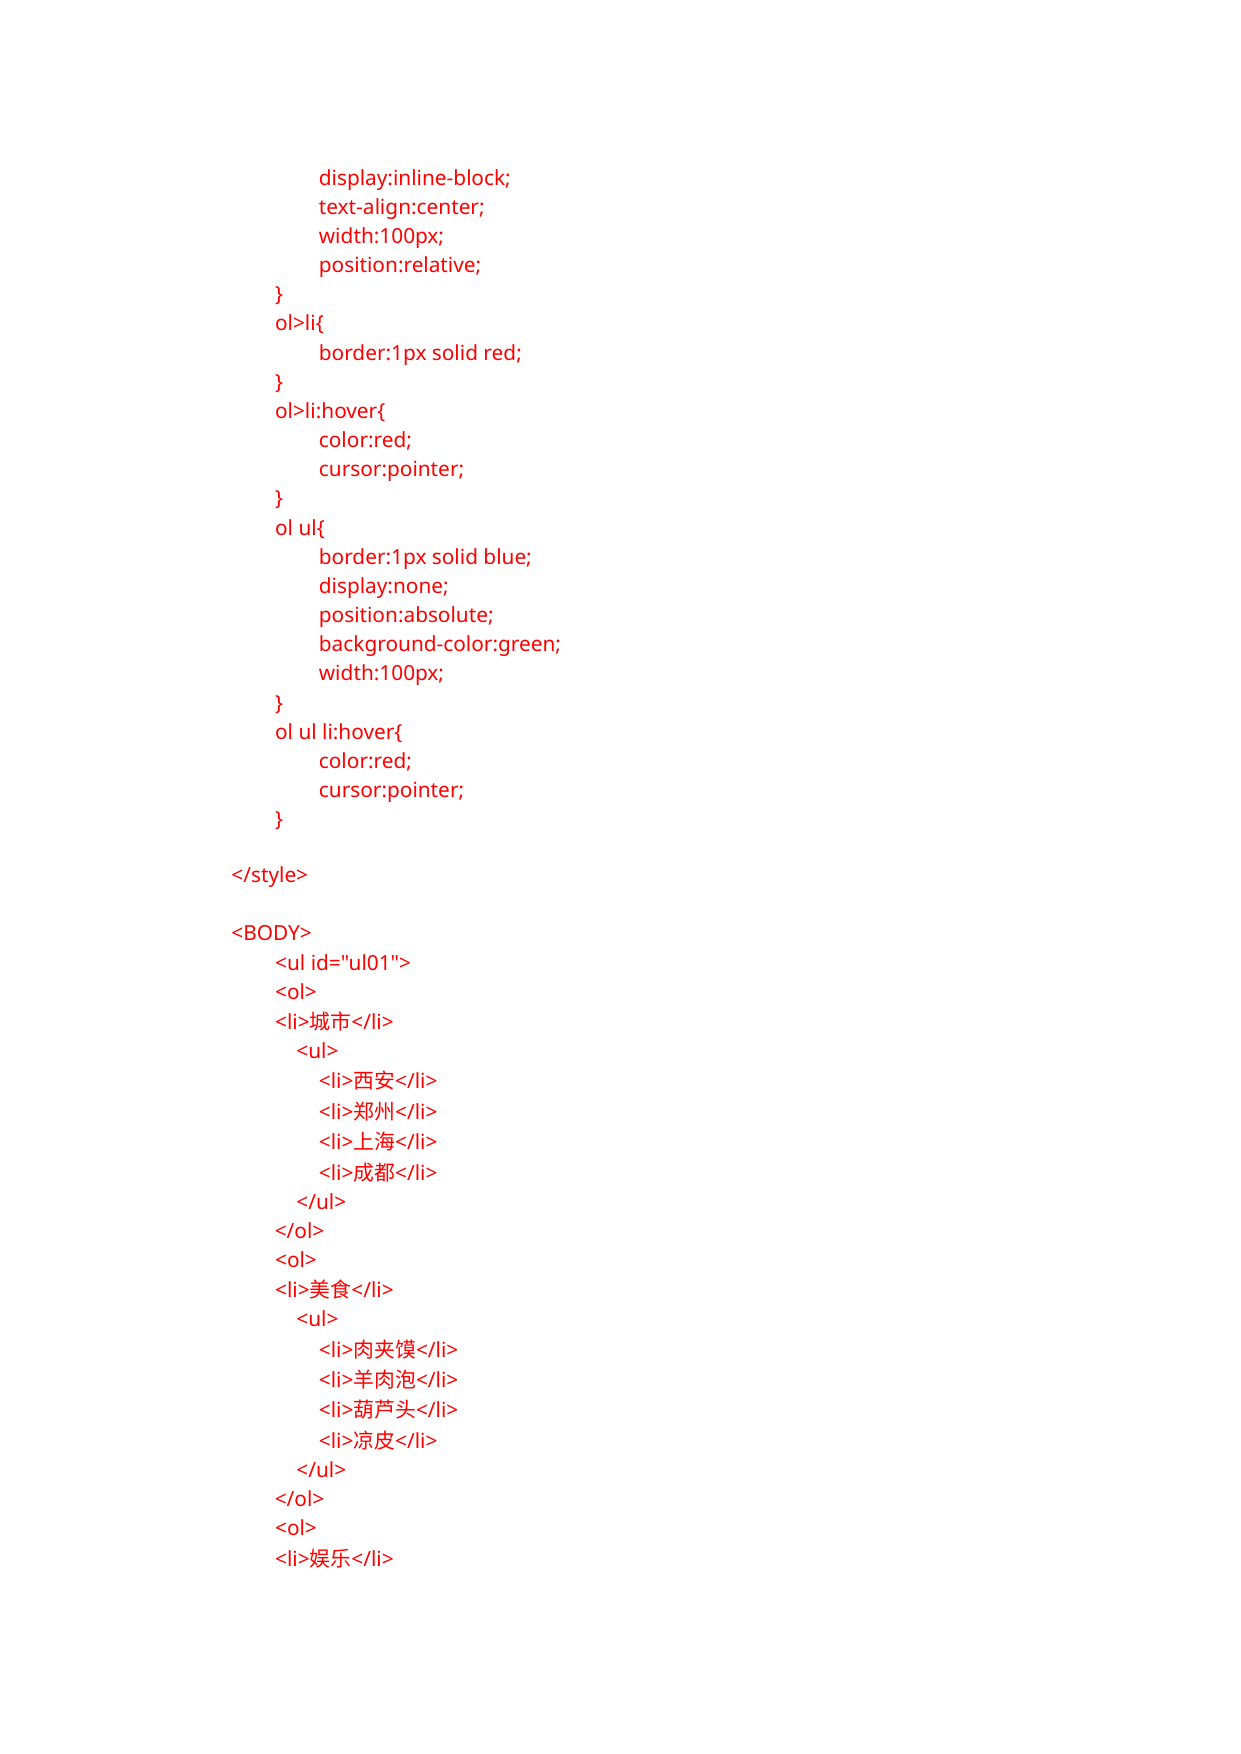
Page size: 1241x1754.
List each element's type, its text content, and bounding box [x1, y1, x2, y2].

text <li>上海</li> [231, 1125, 1053, 1156]
text ol ul{ [231, 512, 1053, 541]
text position:relative; [231, 249, 1053, 279]
text display:inline-block; [231, 162, 1053, 191]
text <li>葫芦头</li> [231, 1394, 1053, 1424]
text } [231, 687, 1053, 716]
text <ul id="ul01"> [231, 947, 1053, 976]
text <BODY> [231, 918, 1053, 947]
text <li>郑州</li> [231, 1095, 1053, 1125]
text color:red; [231, 745, 1053, 774]
text } [231, 366, 1053, 395]
text cursor:pointer; [231, 774, 1053, 804]
text </style> [231, 859, 1053, 889]
text width:100px; [231, 220, 1053, 249]
text <ol> [231, 1513, 1053, 1542]
text position:absolute; [231, 599, 1053, 629]
text </ul> [231, 1454, 1053, 1483]
text <li>成都</li> [231, 1156, 1053, 1186]
text <li>娱乐</li> [231, 1542, 1053, 1572]
text <ul> [231, 1304, 1053, 1333]
text </ol> [231, 1215, 1053, 1244]
text </ul> [231, 1186, 1053, 1215]
text ol ul li:hover{ [231, 716, 1053, 745]
text width:100px; [231, 658, 1053, 687]
text <li>羊肉泡</li> [231, 1363, 1053, 1394]
text display:none; [231, 570, 1053, 599]
text </ol> [231, 1483, 1053, 1513]
text border:1px solid blue; [231, 541, 1053, 570]
text cursor:pointer; [231, 454, 1053, 483]
text } [231, 483, 1053, 512]
text color:red; [231, 424, 1053, 454]
text background-color:green; [231, 629, 1053, 658]
text text-align:center; [231, 191, 1053, 220]
text <li>肉夹馍</li> [231, 1333, 1053, 1363]
text <li>西安</li> [231, 1065, 1053, 1095]
text <ol> [231, 976, 1053, 1005]
text <ul> [231, 1036, 1053, 1065]
text } [231, 804, 1053, 833]
text ol>li:hover{ [231, 395, 1053, 424]
text } [231, 279, 1053, 308]
text <ol> [231, 1244, 1053, 1273]
text <li>美食</li> [231, 1273, 1053, 1304]
text <li>城市</li> [231, 1005, 1053, 1036]
text <li>凉皮</li> [231, 1424, 1053, 1454]
text border:1px solid red; [231, 337, 1053, 366]
text ol>li{ [231, 308, 1053, 337]
